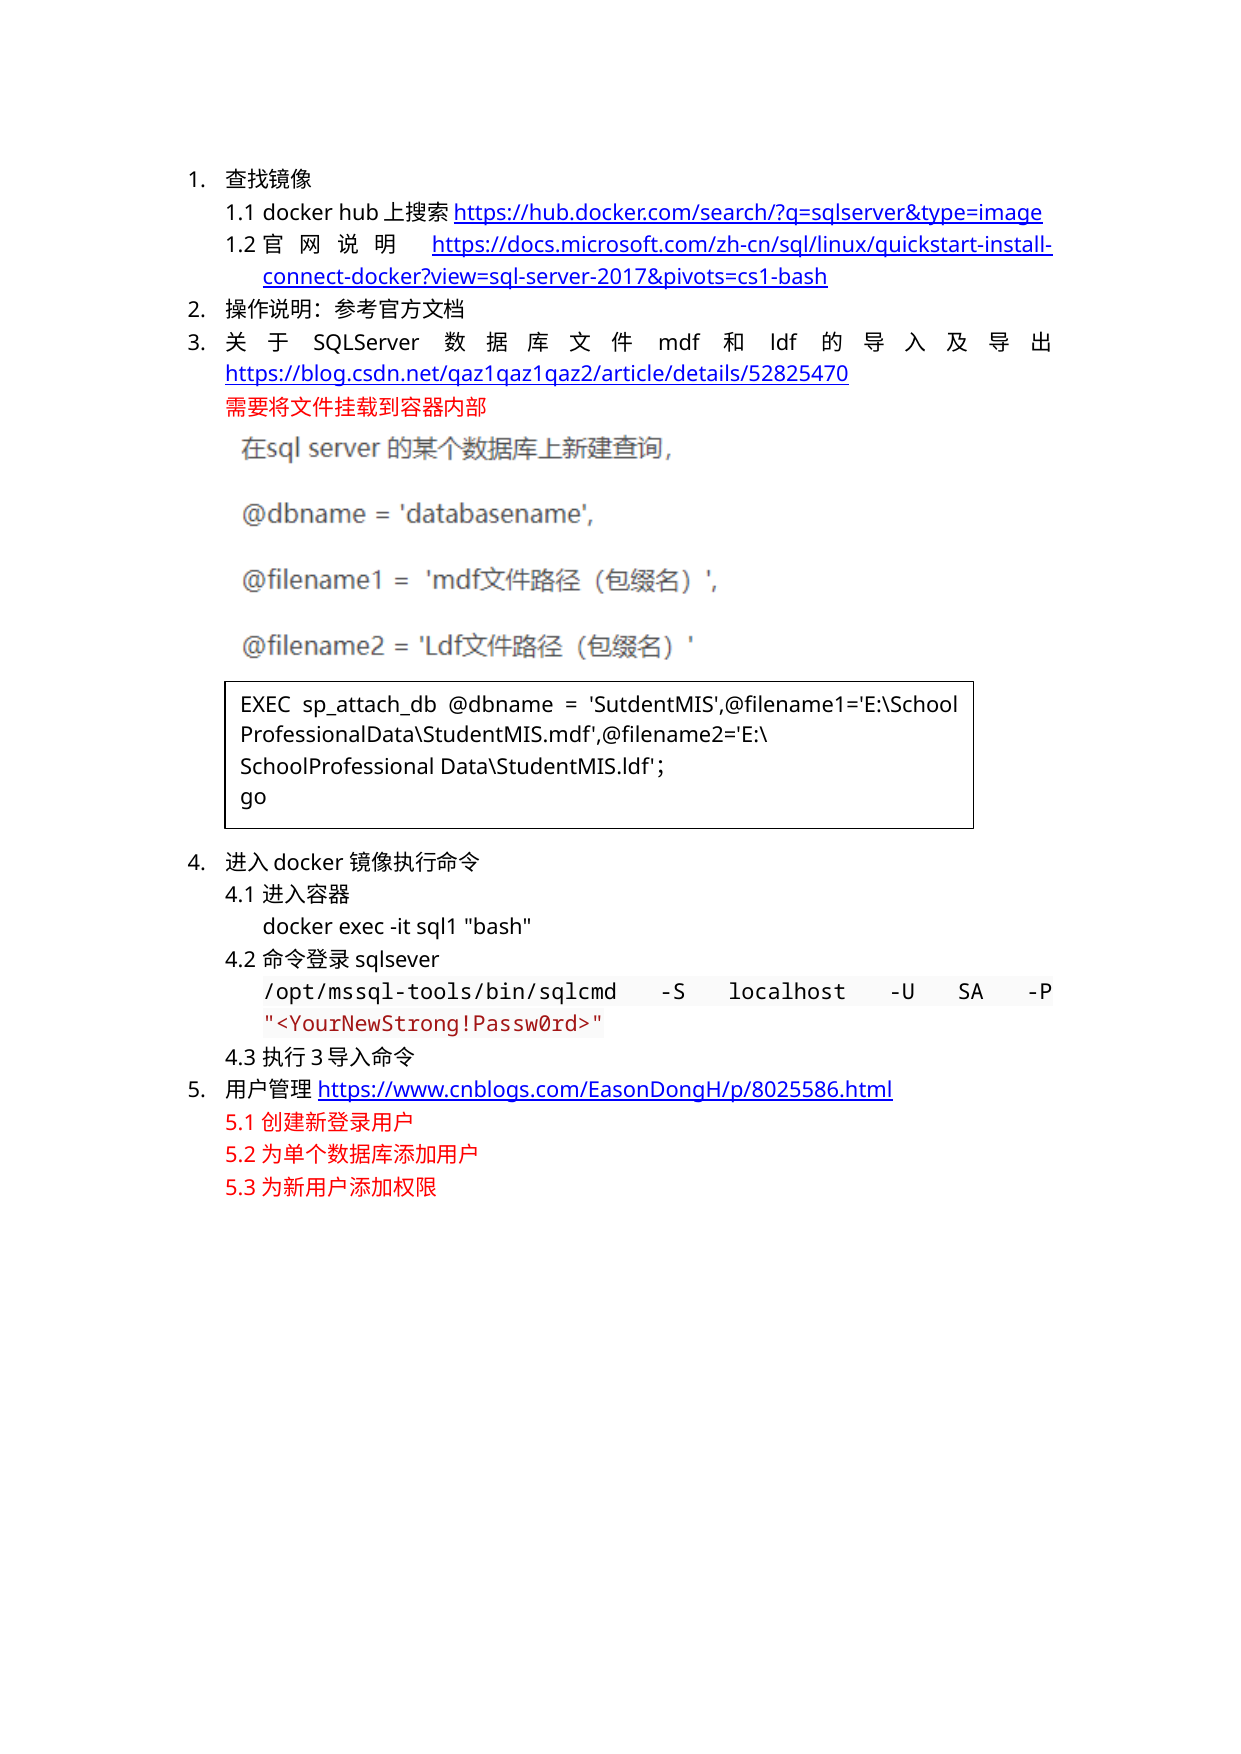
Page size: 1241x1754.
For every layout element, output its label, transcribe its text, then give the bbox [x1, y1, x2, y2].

list 执行3导入命令 [225, 1039, 1053, 1072]
list 进入docker 镜像执行命令 [187, 844, 1053, 877]
list 查找镜像 [187, 162, 1053, 194]
list 5.3 为新用户添加权限 [225, 1169, 1053, 1202]
list 用户管理 https://www.cnblogs.com/EasonDongH/p/8025586.html [187, 1072, 1053, 1104]
list 5.2 为单个数据库添加用户 [225, 1137, 1053, 1169]
picture [225, 422, 741, 674]
list 需要将文件挂载到容器内部 [225, 389, 1053, 422]
list 5.1 创建新登录用户 [225, 1104, 1053, 1137]
list 进入容器 [225, 877, 1053, 909]
list 操作说明：参考官方文档 [187, 292, 1053, 324]
list 关于SQLServer数据库文件mdf和ldf的导入及导出 https://blog.csdn.net/qaz1qaz1qaz2/article/details/52825470 [187, 324, 1053, 389]
list /opt/mssql-tools/bin/sqlcmd -S localhost -U SA -P "<YourNewStrong!Passw0rd>" [262, 974, 1053, 1039]
list 命令登录 sqlsever [225, 942, 1053, 974]
list docker hub上搜索https://hub.docker.com/search/?q=sqlserver&type=image [225, 194, 1053, 227]
list 官网说明 https://docs.microsoft.com/zh-cn/sql/linux/quickstart-install-connect-docker?view=sql-server-2017&pivots=cs1-bash [225, 227, 1053, 292]
list docker exec -it sql1 "bash" [262, 909, 1053, 942]
